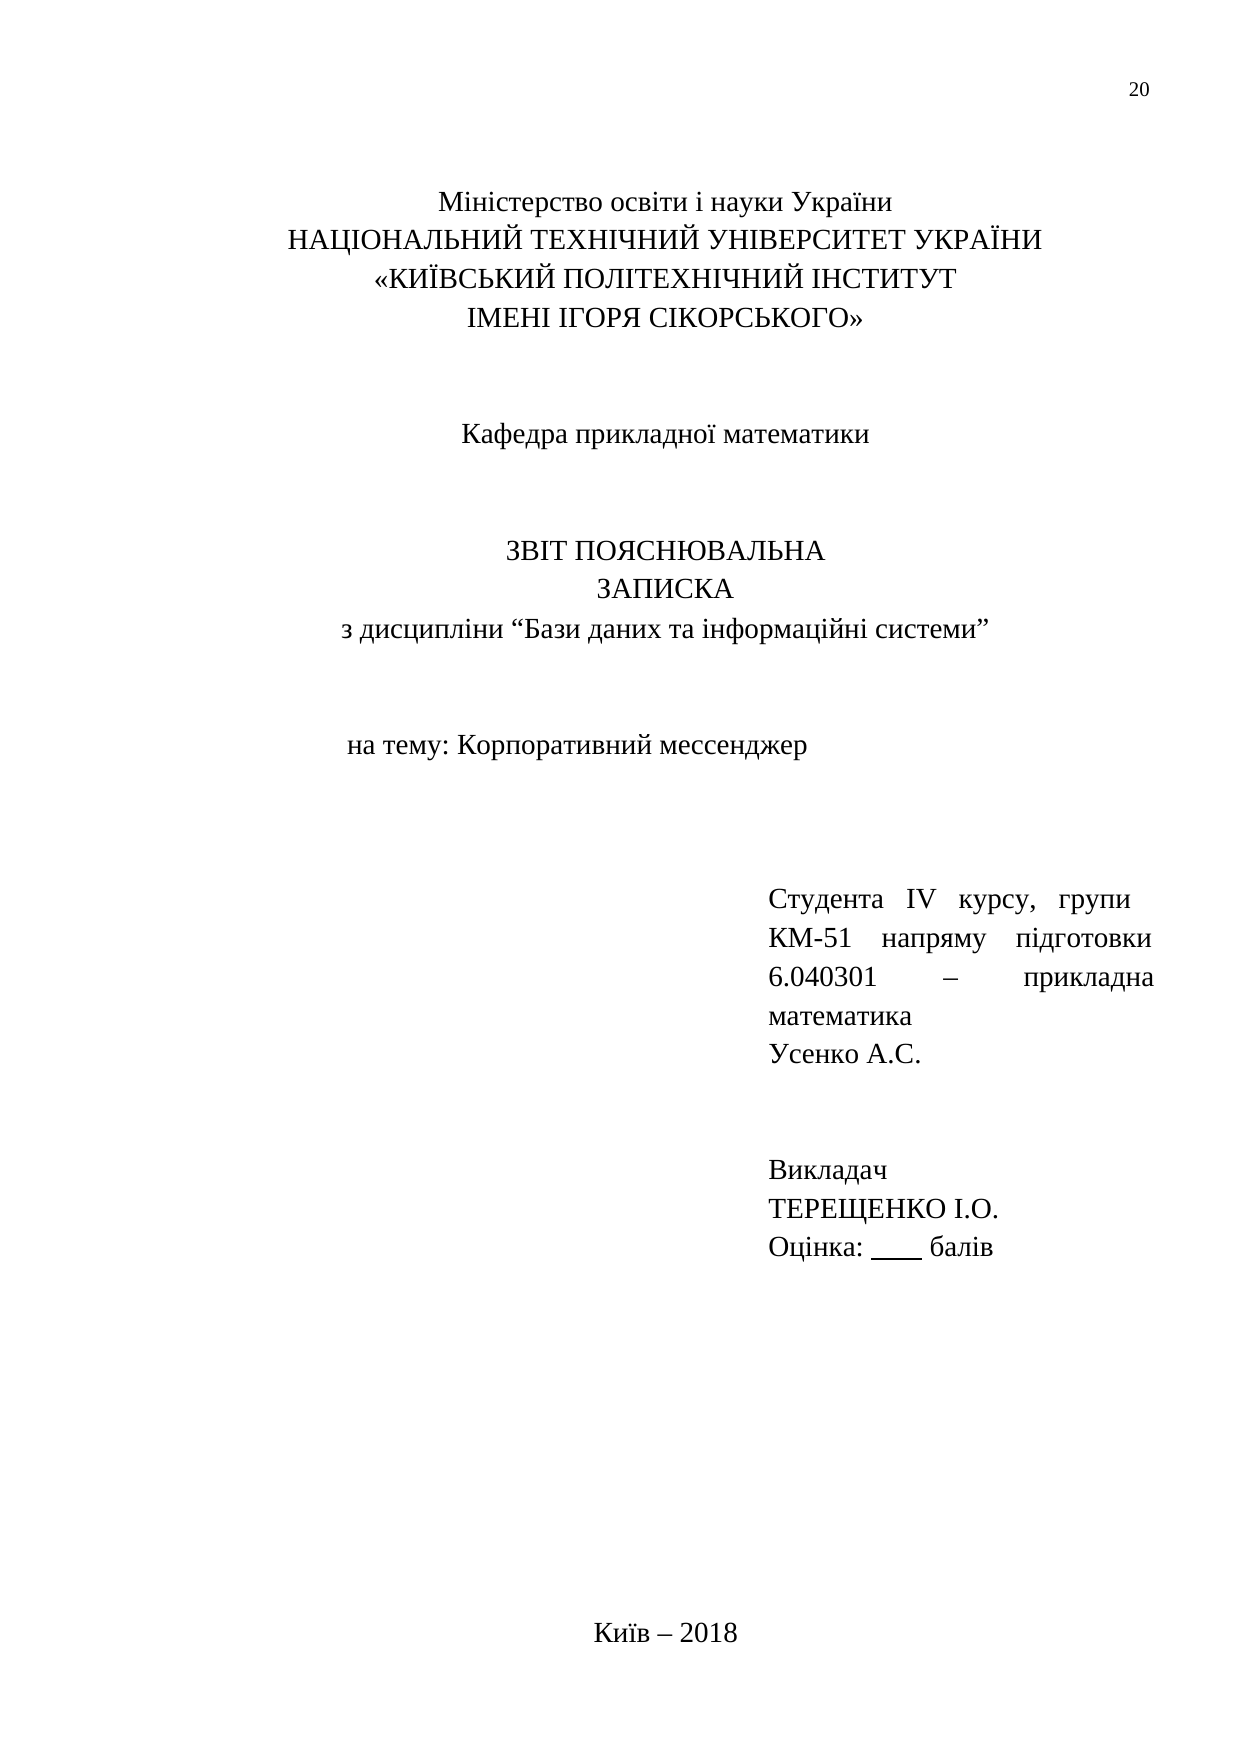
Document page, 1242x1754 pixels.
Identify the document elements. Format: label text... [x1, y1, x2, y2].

text Студента ІV курсу, групи [768, 881, 1164, 915]
text Міністерство освіти і науки України [433, 184, 898, 217]
text 6.040301 – прикладна математика [768, 959, 1158, 1031]
text НАЦІОНАЛЬНИЙ ТЕХНІЧНИЙ УНІВЕРСИТЕТ УКРАЇНИ [282, 222, 1048, 256]
text Кафедра прикладної математики [456, 417, 874, 450]
text ЗВІТ ПОЯСНЮВАЛЬНА ЗАПИСКА [464, 533, 867, 605]
text Усенко А.С. [768, 1036, 1164, 1070]
text Київ – 2018 [588, 1615, 743, 1649]
text Викладач [768, 1152, 1164, 1186]
text «КИЇВСЬКИЙ ПОЛІТЕХНІЧНИЙ ІНСТИТУТ ІМЕНІ ІГОРЯ СІКОРСЬКОГО» [370, 262, 960, 334]
text на тему: Корпоративний мессенджер [249, 727, 832, 761]
text КМ-51 напряму підготовки [768, 920, 1164, 954]
text ТЕРЕЩЕНКО І.О. Оцінка: балів [768, 1191, 1006, 1263]
text з дисципліни “Бази даних та інформаційні системи” [335, 611, 995, 645]
